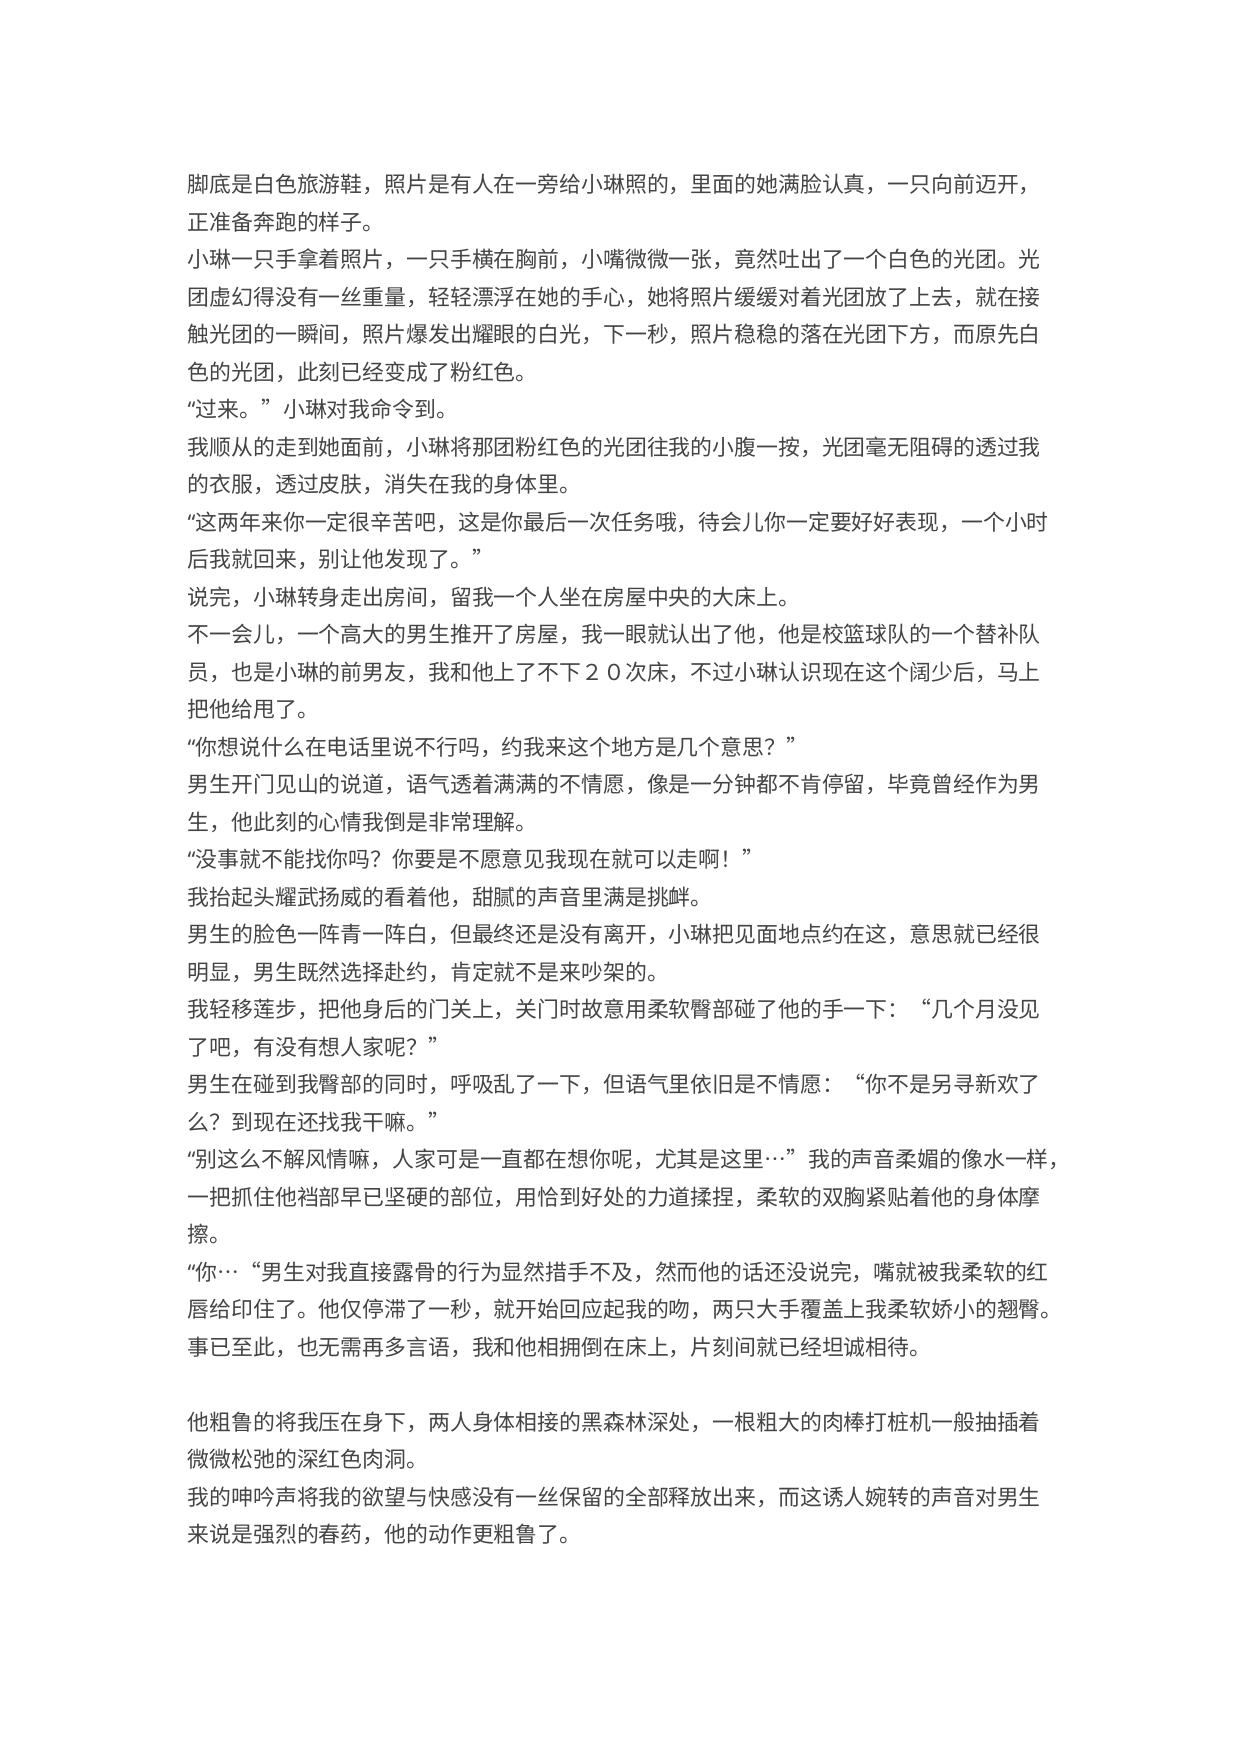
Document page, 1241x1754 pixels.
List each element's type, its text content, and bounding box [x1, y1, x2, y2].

text 不一会儿，一个高大的男生推开了房屋，我一眼就认出了他，他是校篮球队的一个替补队员，也是小琳的前男友，我和他上了不下２０次床，不过小琳认识现在这个阔少后，马上把他给甩了。 T1 c8 ~& @1 g: D9 Y [187, 614, 1053, 727]
text 小琳一只手拿着照片，一只手横在胸前，小嘴微微一张，竟然吐出了一个白色的光团。光团虚幻得没有一丝重量，轻轻漂浮在她的手心，她将照片缓缓对着光团放了上去，就在接触光团的一瞬间，照片爆发出耀眼的白光，下一秒，照片稳稳的落在光团下方，而原先白色的光团，此刻已经变成了粉红色。6 O1 K, M% [: O: q* u' M [187, 239, 1053, 389]
text “这两年来你一定很辛苦吧，这是你最后一次任务哦，待会儿你一定要好好表现，一个小时后我就回来，别让他发现了。”$ @" n! {8 m1 [1 w+ u8 O [187, 502, 1053, 577]
text “你想说什么在电话里说不行吗，约我来这个地方是几个意思？” [187, 727, 1053, 764]
text “你…“男生对我直接露骨的行为显然措手不及，然而他的话还没说完，嘴就被我柔软的红唇给印住了。他仅停滞了一秒，就开始回应起我的吻，两只大手覆盖上我柔软娇小的翘臀。 [187, 1252, 1053, 1327]
text “别这么不解风情嘛，人家可是一直都在想你呢，尤其是这里…”我的声音柔媚的像水一样，一把抓住他裆部早已坚硬的部位，用恰到好处的力道揉捏，柔软的双胸紧贴着他的身体摩擦。, k* T7 @7 s# D. [ [187, 1139, 1053, 1252]
text 男生在碰到我臀部的同时，呼吸乱了一下，但语气里依旧是不情愿：“你不是另寻新欢了么？到现在还找我干嘛。”# e- j& A8 O5 b! `7 A' h [187, 1064, 1053, 1139]
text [187, 164, 1053, 239]
text “没事就不能找你吗？你要是不愿意见我现在就可以走啊！”) r# V! ?% K3 T: f1 F/ z$ [, a! t [187, 839, 1053, 877]
text 我轻移莲步，把他身后的门关上，关门时故意用柔软臀部碰了他的手一下：“几个月没见了吧，有没有想人家呢？” [187, 989, 1053, 1064]
text “过来。”小琳对我命令到。- D7 {2 G$ t0 ^% s [187, 389, 1053, 427]
text 他粗鲁的将我压在身下，两人身体相接的黑森林深处，一根粗大的肉棒打桩机一般抽插着微微松弛的深红色肉洞。2 C, c$ ~. }) l' y Z [187, 1402, 1053, 1477]
text 事已至此，也无需再多言语，我和他相拥倒在床上，片刻间就已经坦诚相待。8 L# b9 ]8 }, _- O" A [187, 1327, 1053, 1402]
text 我抬起头耀武扬威的看着他，甜腻的声音里满是挑衅。 [187, 877, 1053, 914]
text 男生的脸色一阵青一阵白，但最终还是没有离开，小琳把见面地点约在这，意思就已经很明显，男生既然选择赴约，肯定就不是来吵架的。2 A' j7 P8 B% S& f* \ [187, 914, 1053, 989]
text 我顺从的走到她面前，小琳将那团粉红色的光团往我的小腹一按，光团毫无阻碍的透过我的衣服，透过皮肤，消失在我的身体里。 [187, 427, 1053, 502]
text 我的呻吟声将我的欲望与快感没有一丝保留的全部释放出来，而这诱人婉转的声音对男生来说是强烈的春药，他的动作更粗鲁了。* e+ n b0 h" D L; D) V- } [187, 1477, 1053, 1552]
text 男生开门见山的说道，语气透着满满的不情愿，像是一分钟都不肯停留，毕竟曾经作为男生，他此刻的心情我倒是非常理解。+ J+ ]; {- X5 `- H6 {0 G7 C [187, 764, 1053, 839]
text 说完，小琳转身走出房间，留我一个人坐在房屋中央的大床上。7 F6 } d1 d+ ~9 T [187, 577, 1053, 614]
